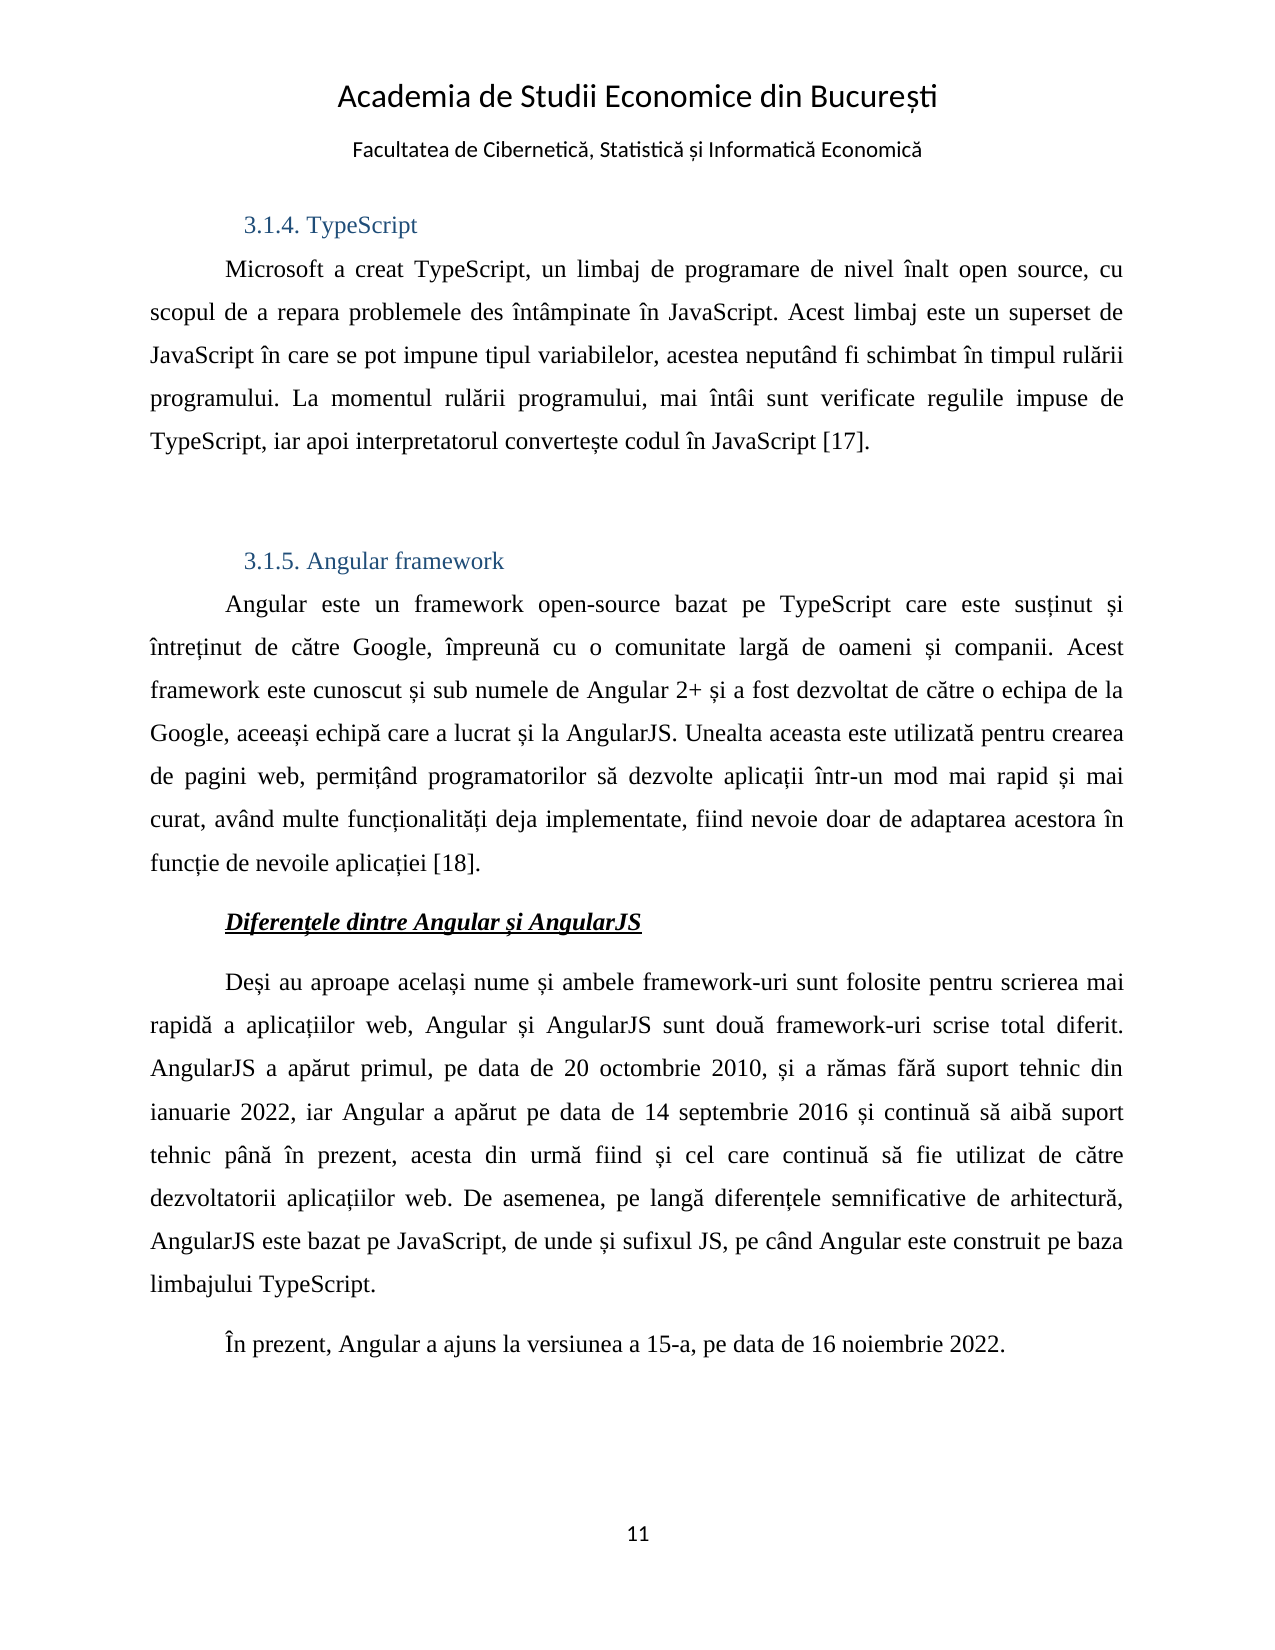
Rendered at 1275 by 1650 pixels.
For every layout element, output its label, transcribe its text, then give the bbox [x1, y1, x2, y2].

text Deși au aproape același nume și ambele framework-uri sunt folosite pentru scrierea mai rapidă a aplicațiilor web, Angular și AngularJS sunt două framework-uri scrise total diferit. AngularJS a apărut primul, pe data de 20 octombrie 2010, și a rămas fără suport tehnic din ianuarie 2022, iar Angular a apărut pe data de 14 septembrie 2016 și continuă să aibă suport tehnic până în prezent, acesta din urmă fiind și cel care continuă să fie utilizat de către dezvoltatorii aplicațiilor web. De asemenea, pe langă diferențele semnificative de arhitectură, AngularJS este bazat pe JavaScript, de unde și sufixul JS, pe când Angular este construit pe baza limbajului TypeScript. [150, 967, 1125, 1298]
subtitle 3.1.4. TypeScript [150, 211, 1125, 239]
subtitle 3.1.5. Angular framework [150, 546, 1125, 574]
text Angular este un framework open-source bazat pe TypeScript care este susținut și întreținut de către Google, împreună cu o comunitate largă de oameni și companii. Acest framework este cunoscut și sub numele de Angular 2+ și a fost dezvoltat de către o echipa de la Google, aceeași echipă care a lucrat și la AngularJS. Unealta aceasta este utilizată pentru crearea de pagini web, permițând programatorilor să dezvolte aplicații într-un mod mai rapid și mai curat, având multe funcționalități deja implementate, fiind nevoie doar de adaptarea acestora în funcție de nevoile aplicației [18]. [150, 589, 1125, 876]
text Diferențele dintre Angular și AngularJS [150, 907, 1125, 936]
text Microsoft a creat TypeScript, un limbaj de programare de nivel înalt open source, cu scopul de a repara problemele des întâmpinate în JavaScript. Acest limbaj este un superset de JavaScript în care se pot impune tipul variabilelor, acestea neputând fi schimbat în timpul rulării programului. La momentul rulării programului, mai întâi sunt verificate regulile impuse de TypeScript, iar apoi interpretatorul convertește codul în JavaScript [17]. [150, 254, 1125, 455]
text În prezent, Angular a ajuns la versiunea a 15-a, pe data de 16 noiembrie 2022. [150, 1329, 1125, 1358]
